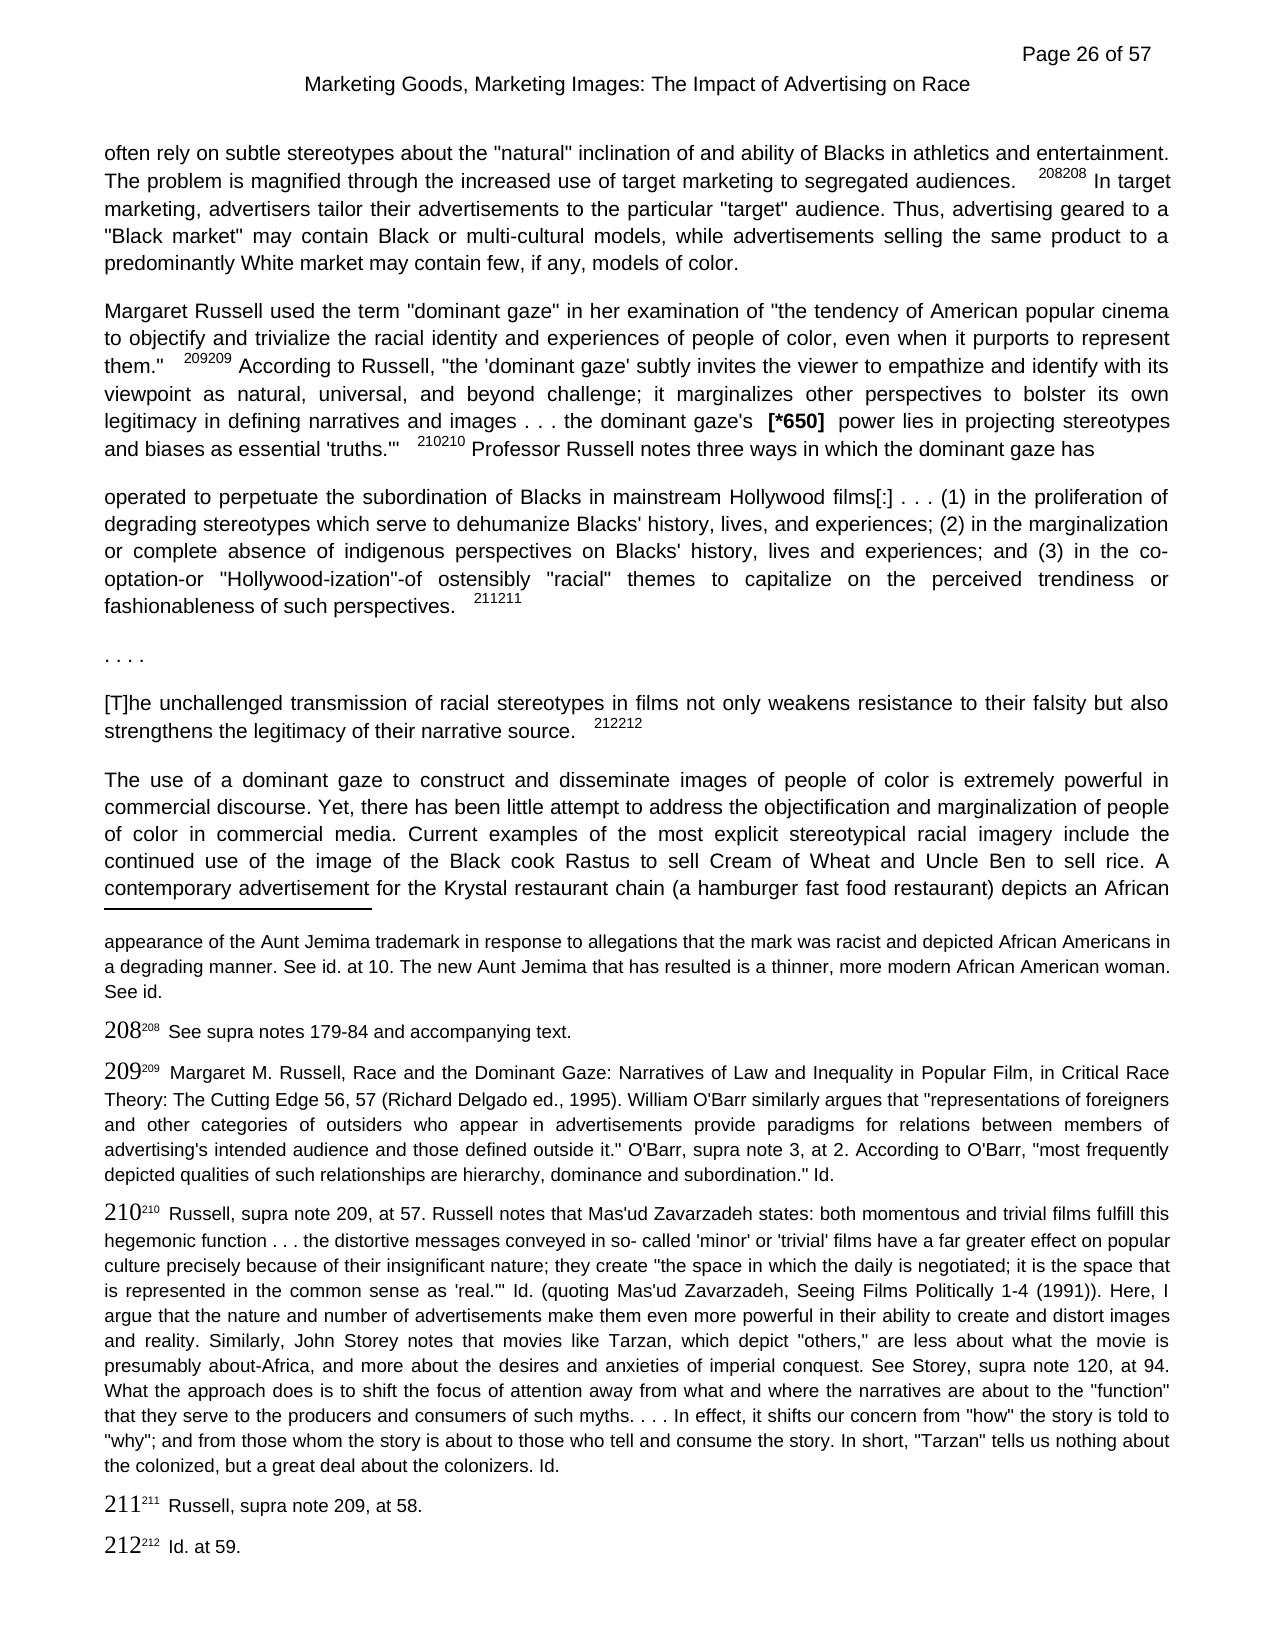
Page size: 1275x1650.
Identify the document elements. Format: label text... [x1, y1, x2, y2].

text Margaret Russell used the term "dominant gaze" in her examination of "the tendency of American popular cinema to objectify and trivialize the racial identity and experiences of people of color, even when it purports to represent them." 209 According to Russell, "the 'dominant gaze' subtly invites the viewer to empathize and identify with its viewpoint as natural, universal, and beyond challenge; it marginalizes other perspectives to bolster its own legitimacy in defining narratives and images . . . the dominant gaze's [*650] power lies in projecting stereotypes and biases as essential 'truths.'" 210 Professor Russell notes three ways in which the dominant gaze has [104, 295, 1171, 461]
text Contemporary advertisements have become increasingly subtle in their depictions of African Americans and other people of color. These depictions [*649] are now less transparently and explicitly stereotypical. 206 However, some stereotypical images continue to exist, and there remains an uneasy relationship between advertising images and a more representative and realistic racial imagery in advertising. 207 In addition, current advertisements often rely on subtle stereotypes about the "natural" inclination of and ability of Blacks in athletics and entertainment. The problem is magnified through the increased use of target marketing to segregated audiences. 208 In target marketing, advertisers tailor their advertisements to the particular "target" audience. Thus, advertising geared to a "Black market" may contain Black or multi-cultural models, while advertisements selling the same product to a predominantly White market may contain few, if any, models of color. [104, 137, 1171, 274]
text [T]he unchallenged transmission of racial stereotypes in films not only weakens resistance to their falsity but also strengthens the legitimacy of their narrative source. 212 [104, 688, 1171, 744]
text operated to perpetuate the subordination of Blacks in mainstream Hollywood films[:] . . . (1) in the proliferation of degrading stereotypes which serve to dehumanize Blacks' history, lives, and experiences; (2) in the marginalization or complete absence of indigenous perspectives on Blacks' history, lives and experiences; and (3) in the co-optation-or "Hollywood-ization"-of ostensibly "racial" themes to capitalize on the perceived trendiness or fashionableness of such perspectives. 211 [104, 482, 1171, 619]
text . . . . [104, 640, 1171, 667]
text The use of a dominant gaze to construct and disseminate images of people of color is extremely powerful in commercial discourse. Yet, there has been little attempt to address the objectification and marginalization of people of color in commercial media. Current examples of the most explicit stereotypical racial imagery include the continued use of the image of the Black cook Rastus to sell Cream of Wheat and Uncle Ben to sell rice. A contemporary advertisement for the Krystal restaurant chain (a hamburger fast food restaurant) depicts an African American woman who shrieks, in a [*651] characteristic "sapphire" style, her belief that her husband has been involved with a "Krystal's chick." 213 The advertisement for a Krystal's chicken sandwich is designed to be amusing as the husband is shown sheepishly eating a Krystal's chicken sandwich while disputing his wife's claims of his infidelity. Other racial and ethnic groups are similarly depicted in a stereotypical manner. A frequently seen image today is a Chihuahua apparently speaking with a heavy Latino accent. The Chihuahua is used to sell Taco Bell products and is displayed as a source of humor and derision. The use of the heavily accented chihuahua is fairly similar to the use of the "Frito Bandito," a racist depiction of a Chicano used to sell corn chips. 214 [104, 764, 1171, 900]
